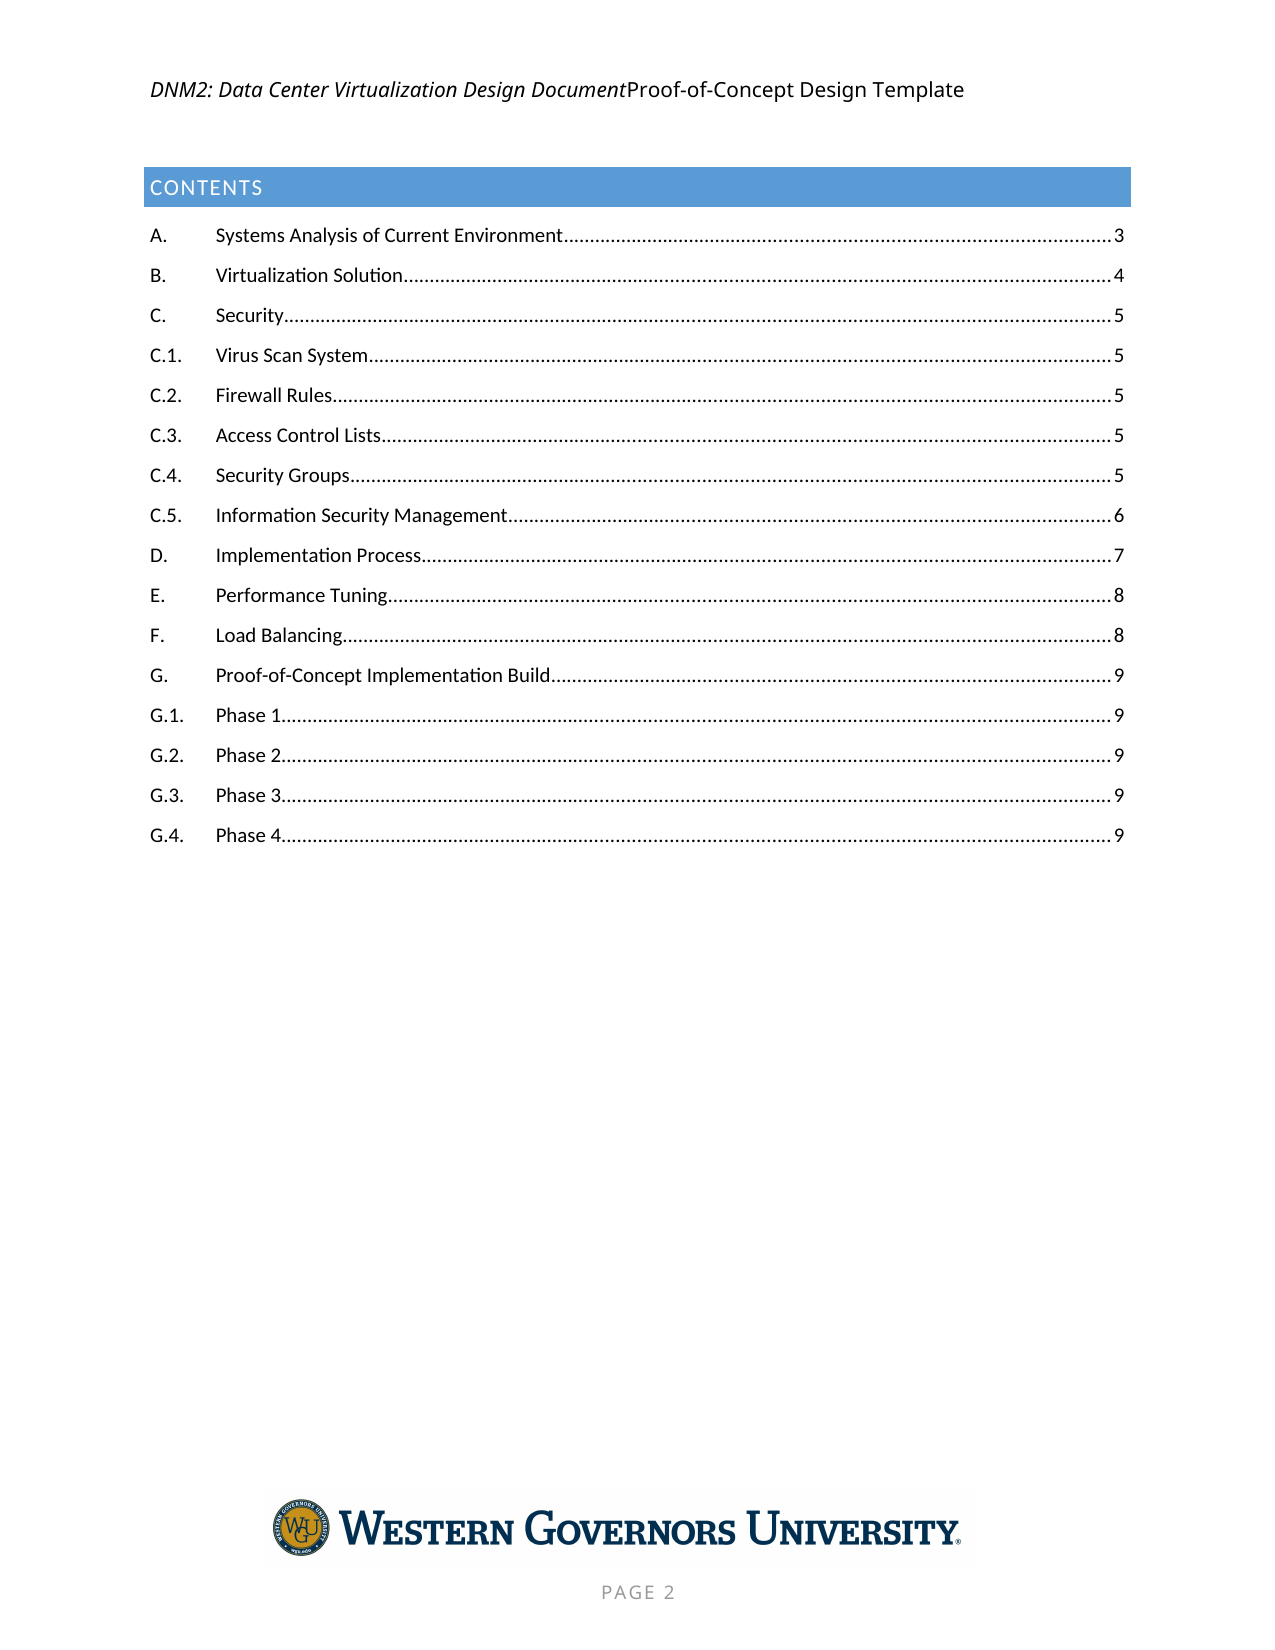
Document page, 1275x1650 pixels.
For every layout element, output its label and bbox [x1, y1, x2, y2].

picture [263, 1488, 974, 1567]
